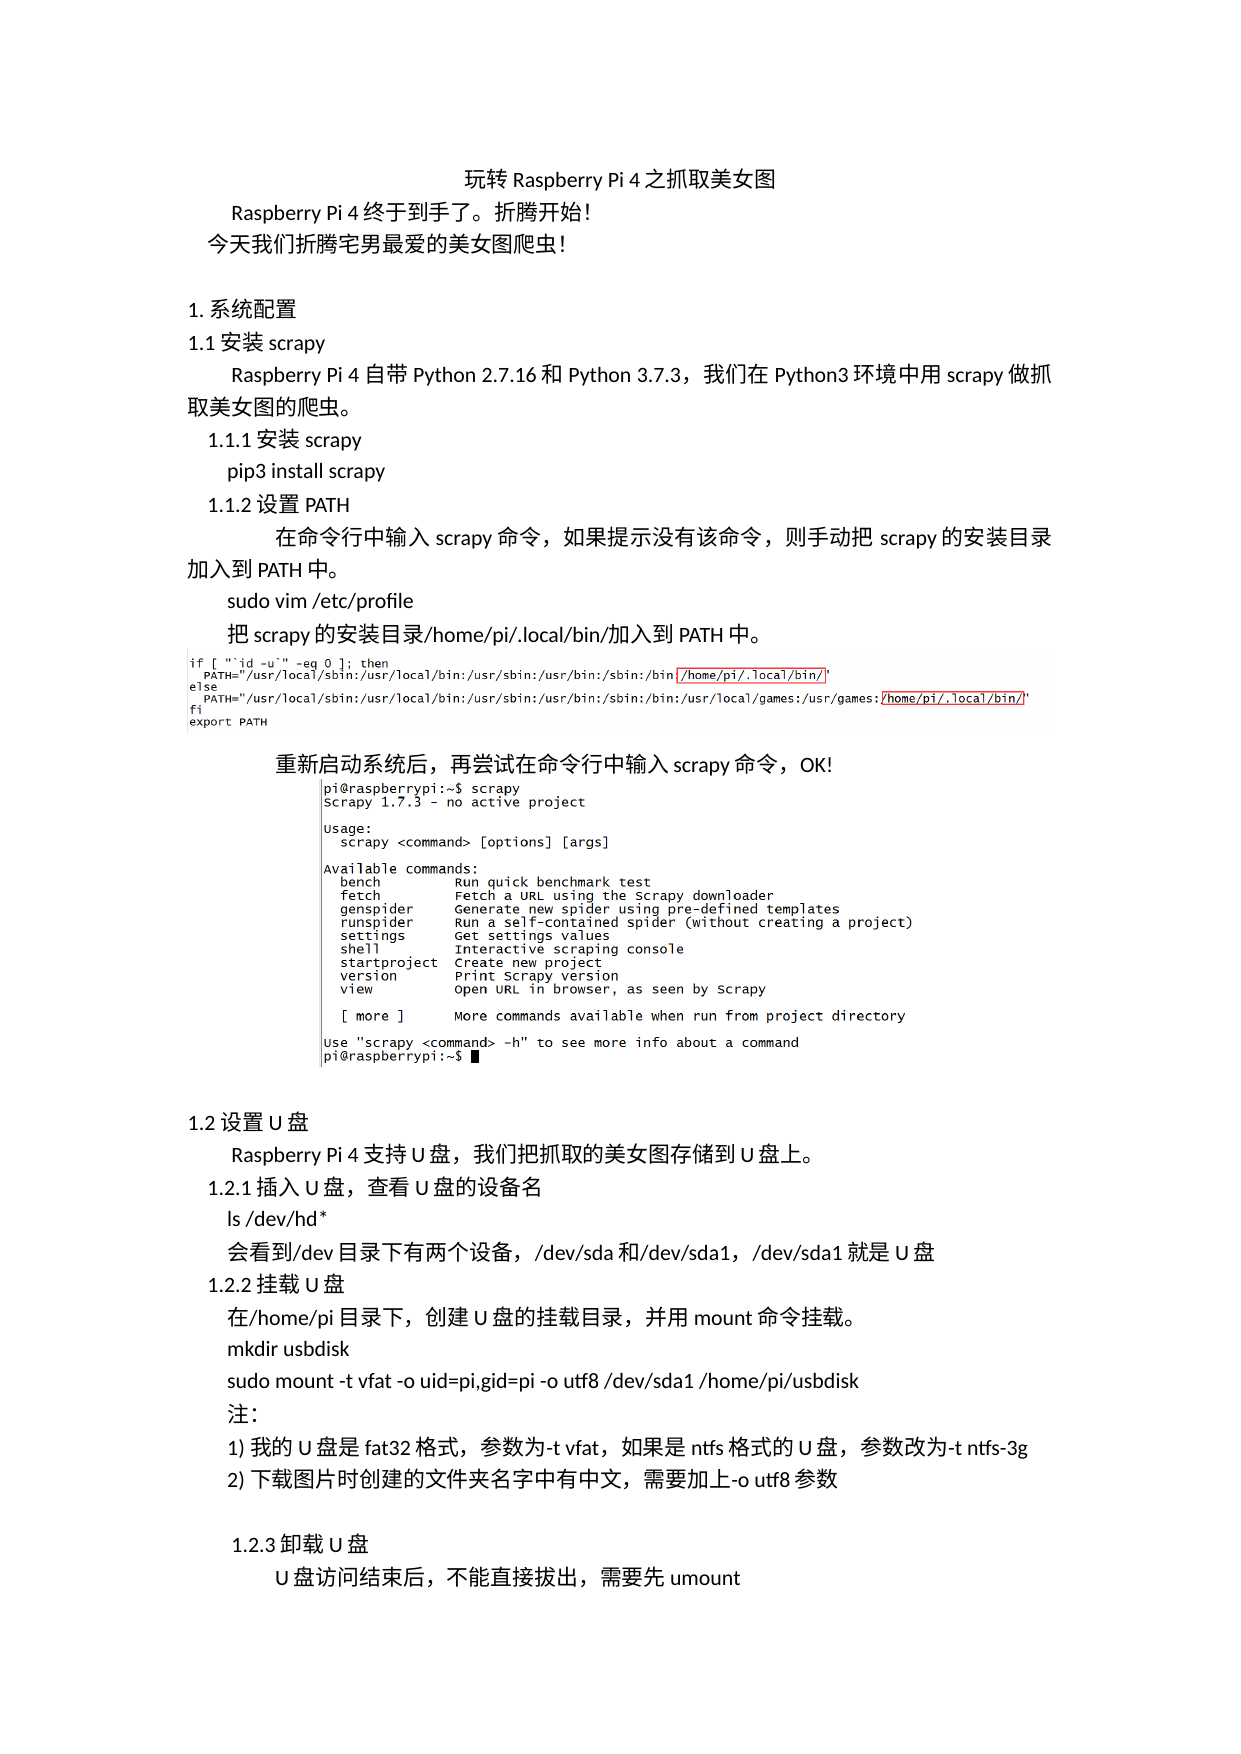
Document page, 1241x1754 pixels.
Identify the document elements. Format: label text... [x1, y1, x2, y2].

text 1.2.3 卸载U盘 [187, 1527, 1053, 1559]
text 在命令行中输入scrapy命令，如果提示没有该命令，则手动把scrapy的安装目录加入到PATH中。 [187, 519, 1053, 584]
text 1.1 安装scrapy [187, 324, 1053, 357]
text 玩转Raspberry Pi 4之抓取美女图 [187, 162, 1053, 194]
text Raspberry Pi 4支持U盘，我们把抓取的美女图存储到U盘上。 [187, 1137, 1053, 1169]
text 会看到/dev目录下有两个设备，/dev/sda和/dev/sda1，/dev/sda1就是U盘 [187, 1234, 1053, 1267]
text Raspberry Pi 4终于到手了。折腾开始！ [187, 194, 1053, 227]
picture [319, 779, 921, 1067]
picture [187, 649, 1053, 733]
text 在/home/pi目录下，创建U盘的挂载目录，并用mount命令挂载。 [187, 1299, 1053, 1332]
text 今天我们折腾宅男最爱的美女图爬虫！ [187, 227, 1053, 259]
text ls /dev/hd* [187, 1202, 1053, 1234]
text 重新启动系统后，再尝试在命令行中输入scrapy命令，OK! [187, 747, 1053, 779]
text 把scrapy的安装目录/home/pi/.local/bin/加入到PATH中。 [187, 617, 1053, 649]
text 注： [187, 1397, 1053, 1429]
text U盘访问结束后，不能直接拔出，需要先umount [187, 1559, 1053, 1592]
text 1.1.2 设置PATH [187, 487, 1053, 519]
text 1) 我的U盘是fat32格式，参数为-t vfat，如果是ntfs格式的U盘，参数改为-t ntfs-3g [187, 1429, 1053, 1462]
text sudo vim /etc/profile [187, 584, 1053, 617]
text pip3 install scrapy [187, 454, 1053, 487]
text sudo mount -t vfat -o uid=pi,gid=pi -o utf8 /dev/sda1 /home/pi/usbdisk [187, 1364, 1053, 1397]
text 1. 系统配置 [187, 292, 1053, 324]
text 1.2.2 挂载U盘 [187, 1267, 1053, 1299]
text 1.2 设置U盘 [187, 1104, 1053, 1137]
text 2) 下载图片时创建的文件夹名字中有中文，需要加上-o utf8参数 [187, 1462, 1053, 1494]
text 1.1.1 安装scrapy [187, 422, 1053, 454]
text 1.2.1 插入U盘，查看U盘的设备名 [187, 1169, 1053, 1202]
text Raspberry Pi 4自带Python 2.7.16和Python 3.7.3，我们在Python3环境中用scrapy做抓取美女图的爬虫。 [187, 357, 1053, 422]
text mkdir usbdisk [187, 1332, 1053, 1364]
